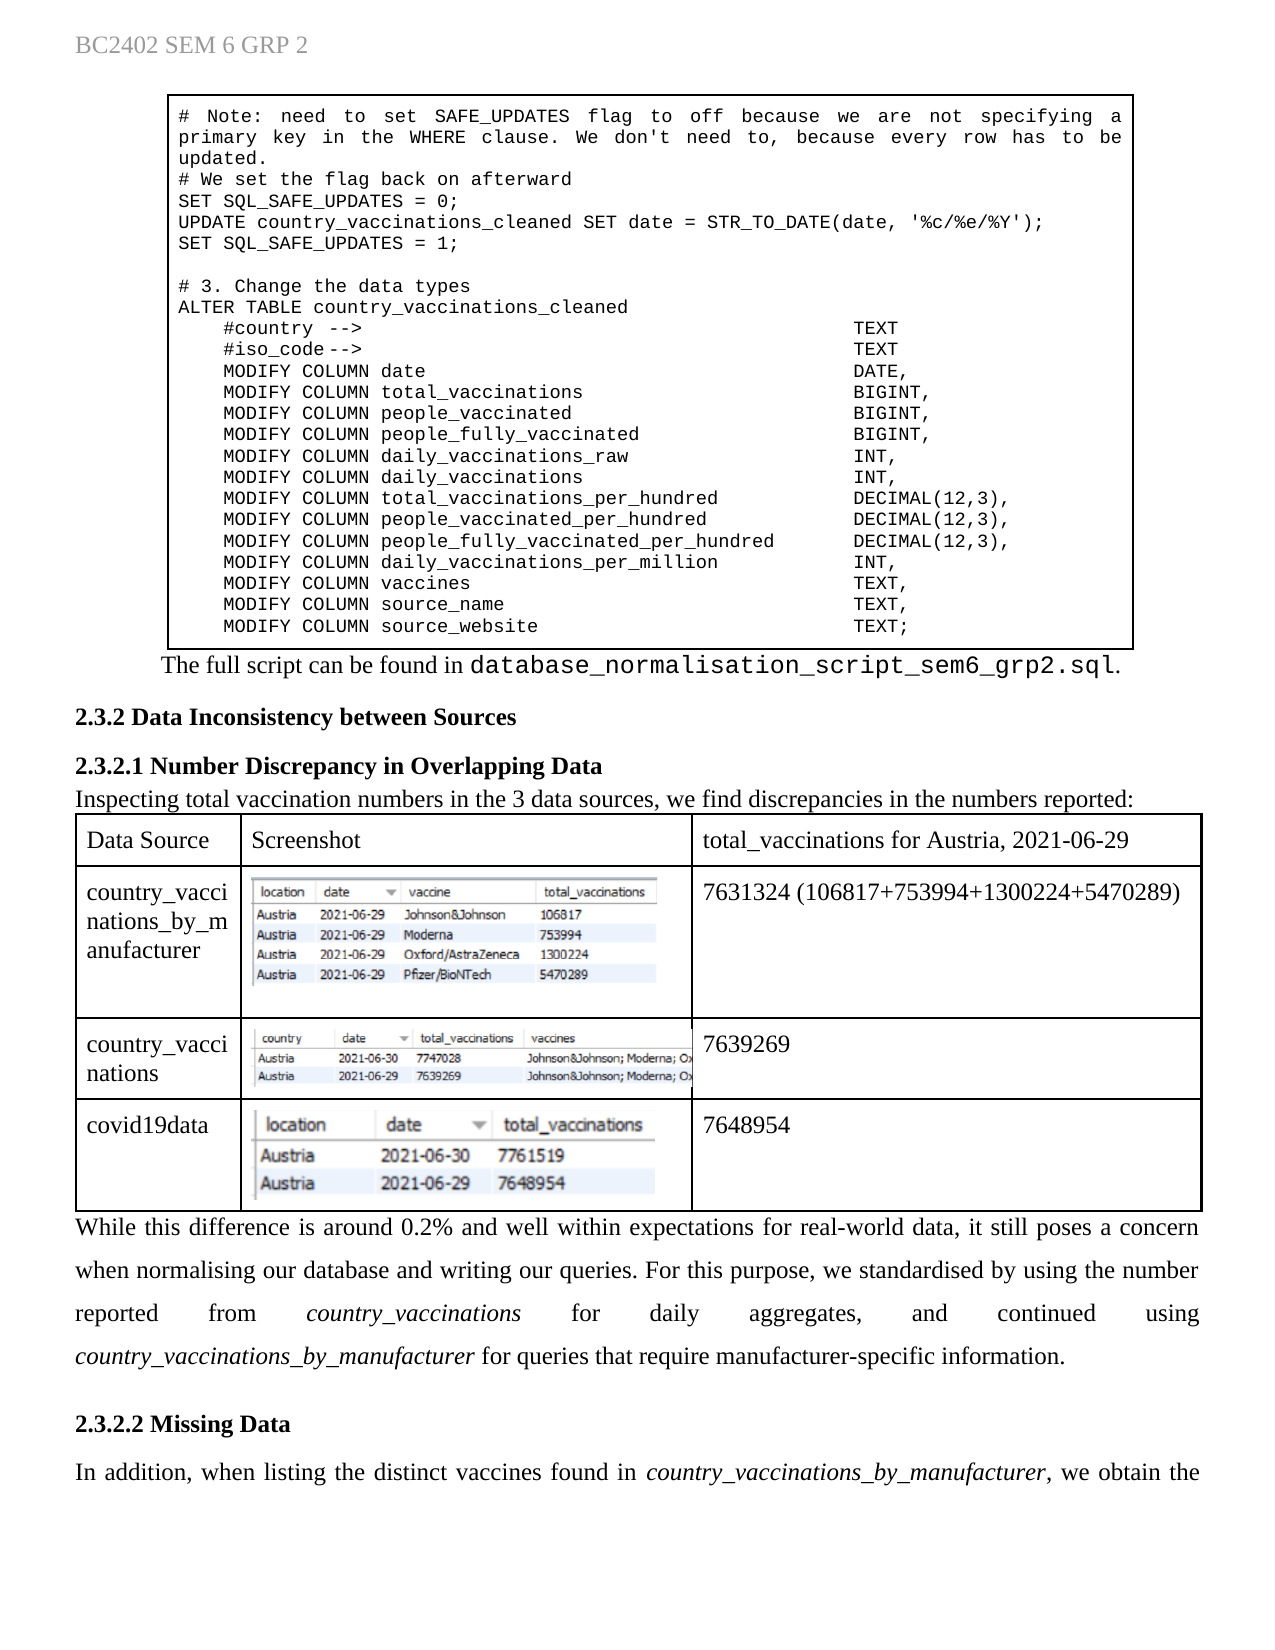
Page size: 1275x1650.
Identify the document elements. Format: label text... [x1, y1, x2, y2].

text While this difference is around 0.2% and well within expectations for real-world data, it still poses a concern when normalising our database and writing our queries. For this purpose, we standardised by using the number reported from country_vaccinations for daily aggregates, and continued using country_vaccinations_by_manufacturer for queries that require manufacturer-specific information. [75, 1212, 1200, 1370]
table_header total_vaccinations for Austria, 2021-06-29 [693, 815, 1200, 865]
table_cell country_vaccinations_by_manufacturer [77, 867, 240, 1017]
table_cell country_vaccinations [77, 1019, 240, 1097]
table_header Screenshot [242, 815, 691, 865]
picture [251, 877, 658, 986]
table_cell [242, 1019, 691, 1097]
subtitle 2.3.2.2 Missing Data [75, 1409, 1200, 1438]
table_cell covid19data [77, 1100, 240, 1210]
table_cell 7639269 [693, 1019, 1200, 1097]
table_header Data Source [77, 815, 240, 865]
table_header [169, 96, 1132, 648]
table_cell 7631324 (106817+753994+1300224+5470289) [693, 867, 1200, 1017]
subtitle 2.3.2 Data Inconsistency between Sources [75, 702, 1169, 731]
picture [251, 1110, 655, 1200]
text The full script can be found in database_normalisation_script_sem6_grp2.sql. [75, 650, 1200, 681]
table_cell [242, 1100, 691, 1210]
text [75, 1457, 1200, 1485]
table_cell [242, 867, 691, 1017]
text Inspecting total vaccination numbers in the 3 data sources, we find discrepancies in the numbers reported: [75, 784, 1200, 813]
table_cell 7648954 [693, 1100, 1200, 1210]
subtitle 2.3.2.1 Number Discrepancy in Overlapping Data [75, 751, 1200, 780]
picture [251, 1029, 693, 1087]
